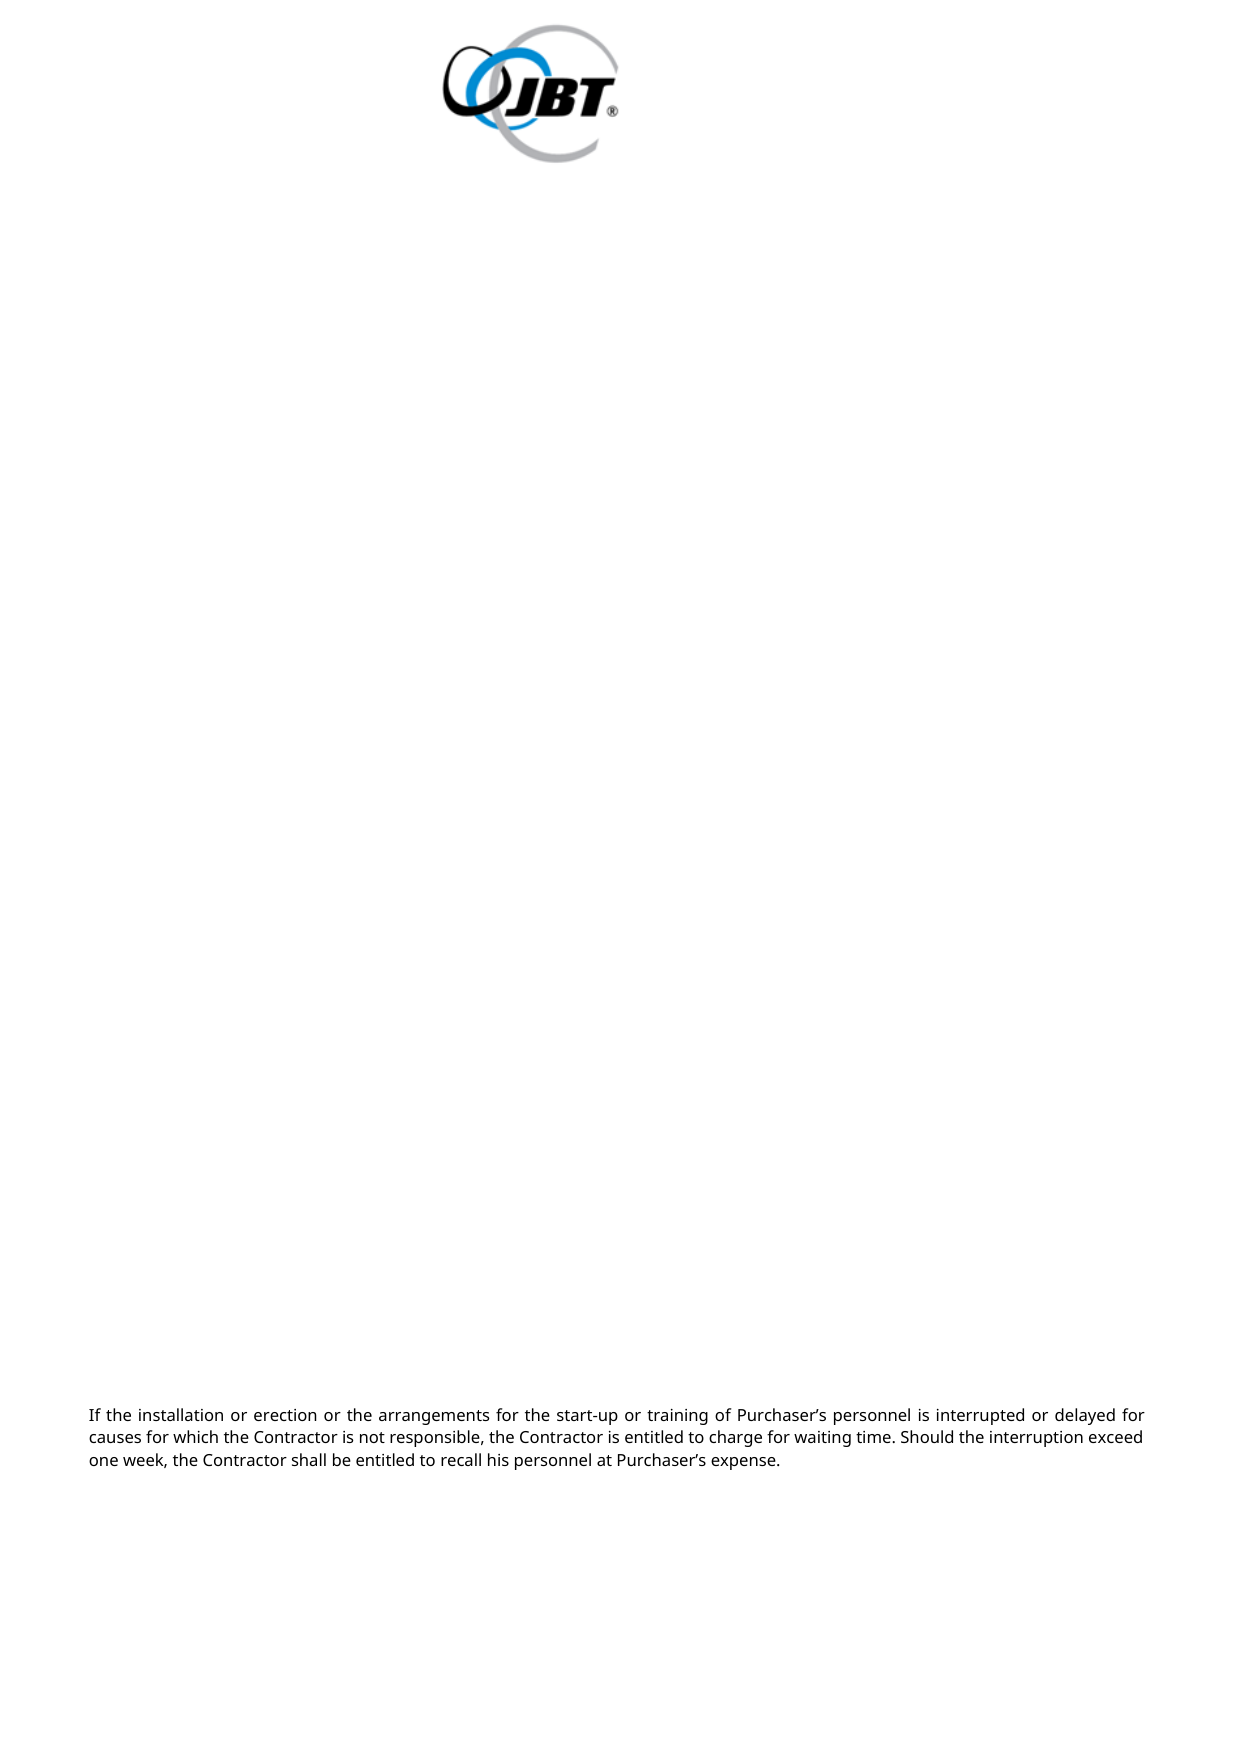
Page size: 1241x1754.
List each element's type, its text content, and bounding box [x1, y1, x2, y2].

picture [385, 0, 737, 214]
text If the installation or erection or the arrangements for the start-up or training of Purchaser’s personnel is interrupted or delayed for causes for which the Contractor is not responsible, the Contractor is entitled to charge for waiting time. Should the interruption exceed one week, the Contractor shall be entitled to recall his personnel at Purchaser’s expense. [89, 1403, 1146, 1471]
